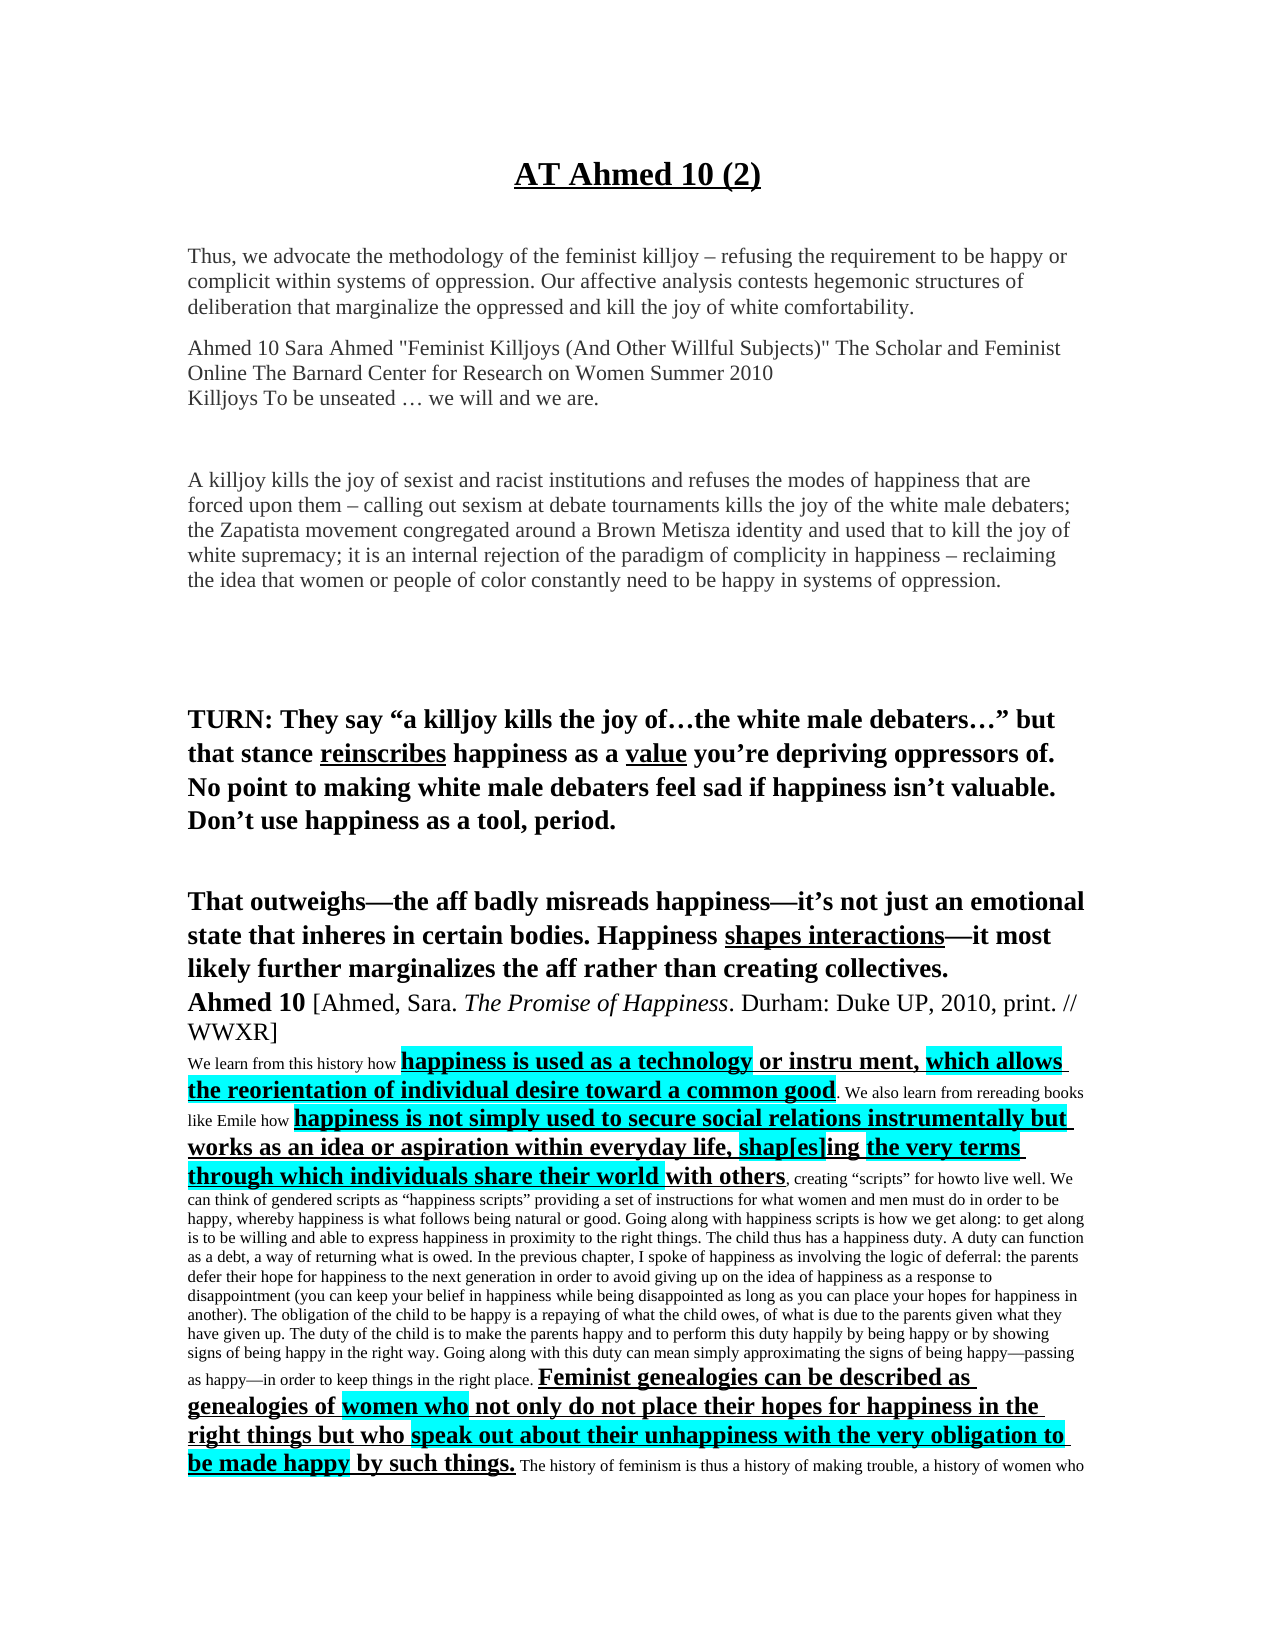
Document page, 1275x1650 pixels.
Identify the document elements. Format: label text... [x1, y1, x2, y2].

subtitle That outweighs—the aff badly misreads happiness—it’s not just an emotional state that inheres in certain bodies. Happiness shapes interactions—it most likely further marginalizes the aff rather than creating collectives. [187, 886, 1087, 984]
text Thus, we advocate the methodology of the feminist killjoy – refusing the requirement to be happy or complicit within systems of oppression. Our affective analysis contests hegemonic structures of deliberation that marginalize the oppressed and kill the joy of white comfortability. [187, 243, 1087, 319]
text Ahmed 10 Sara Ahmed "Feminist Killjoys (And Other Willful Subjects)" The Scholar and Feminist Online The Barnard Center for Research on Women Summer 2010 Killjoys To be unseated … we will and we are. [187, 334, 1087, 410]
text Ahmed 10 [Ahmed, Sara. The Promise of Happiness. Durham: Duke UP, 2010, print. // WWXR] [187, 986, 1087, 1046]
subtitle AT Ahmed 10 (2) [187, 154, 1087, 192]
subtitle TURN: They say “a killjoy kills the joy of…the white male debaters…” but that stance reinscribes happiness as a value you’re depriving oppressors of. No point to making white male debaters feel sad if happiness isn’t valuable. Don’t use happiness as a tool, period. [187, 704, 1087, 835]
text A killjoy kills the joy of sexist and racist institutions and refuses the modes of happiness that are forced upon them – calling out sexism at debate tournaments kills the joy of the white male debaters; the Zapatista movement congregated around a Brown Metisza identity and used that to kill the joy of white supremacy; it is an internal rejection of the paradigm of complicity in happiness – reclaiming the idea that women or people of color constantly need to be happy in systems of oppression. [187, 467, 1087, 593]
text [187, 1046, 1087, 1477]
